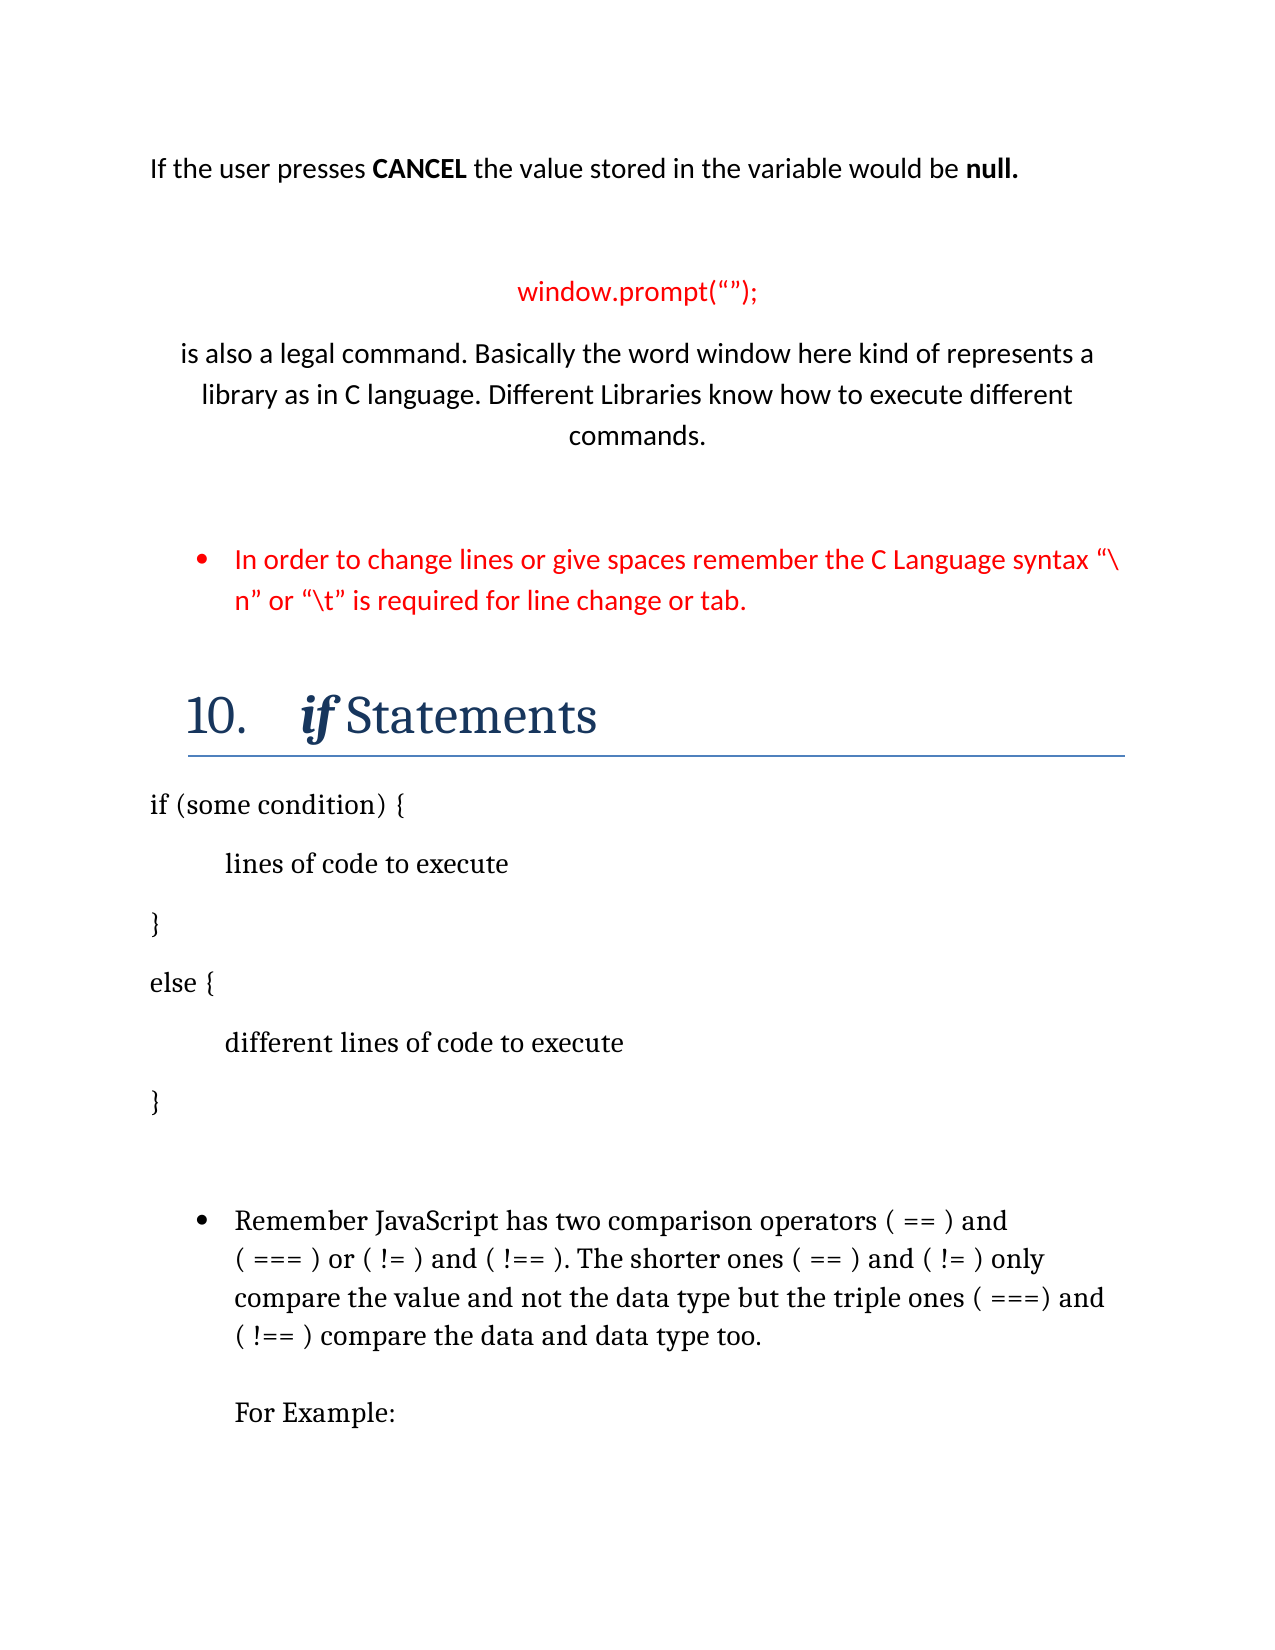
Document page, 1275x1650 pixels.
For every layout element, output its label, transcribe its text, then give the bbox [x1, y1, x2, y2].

text lines of code to execute [150, 848, 1125, 881]
text } [150, 1085, 1125, 1119]
text if (some condition) { [150, 788, 1125, 822]
list Remember JavaScript has two comparison operators ( == ) and [197, 1204, 1125, 1237]
text window.prompt(“”); [150, 273, 1125, 309]
text else { [150, 966, 1125, 1000]
title if Statements [187, 684, 1125, 757]
text different lines of code to execute [150, 1026, 1125, 1059]
list In order to change lines or give spaces remember the C Language syntax “\n” or “\t” is required for line change or tab. [197, 541, 1125, 617]
list ( === ) or ( != ) and ( !== ). The shorter ones ( == ) and ( != ) only compare the value and not the data type but the triple ones ( ===) and ( !== ) compare the data and data type too. [234, 1242, 1125, 1353]
text } [150, 907, 1125, 941]
text If the user presses CANCEL the value stored in the variable would be null. [150, 150, 1125, 186]
list For Example: [234, 1397, 1125, 1430]
text is also a legal command. Basically the word window here kind of represents a library as in C language. Different Libraries know how to execute different commands. [150, 335, 1125, 453]
